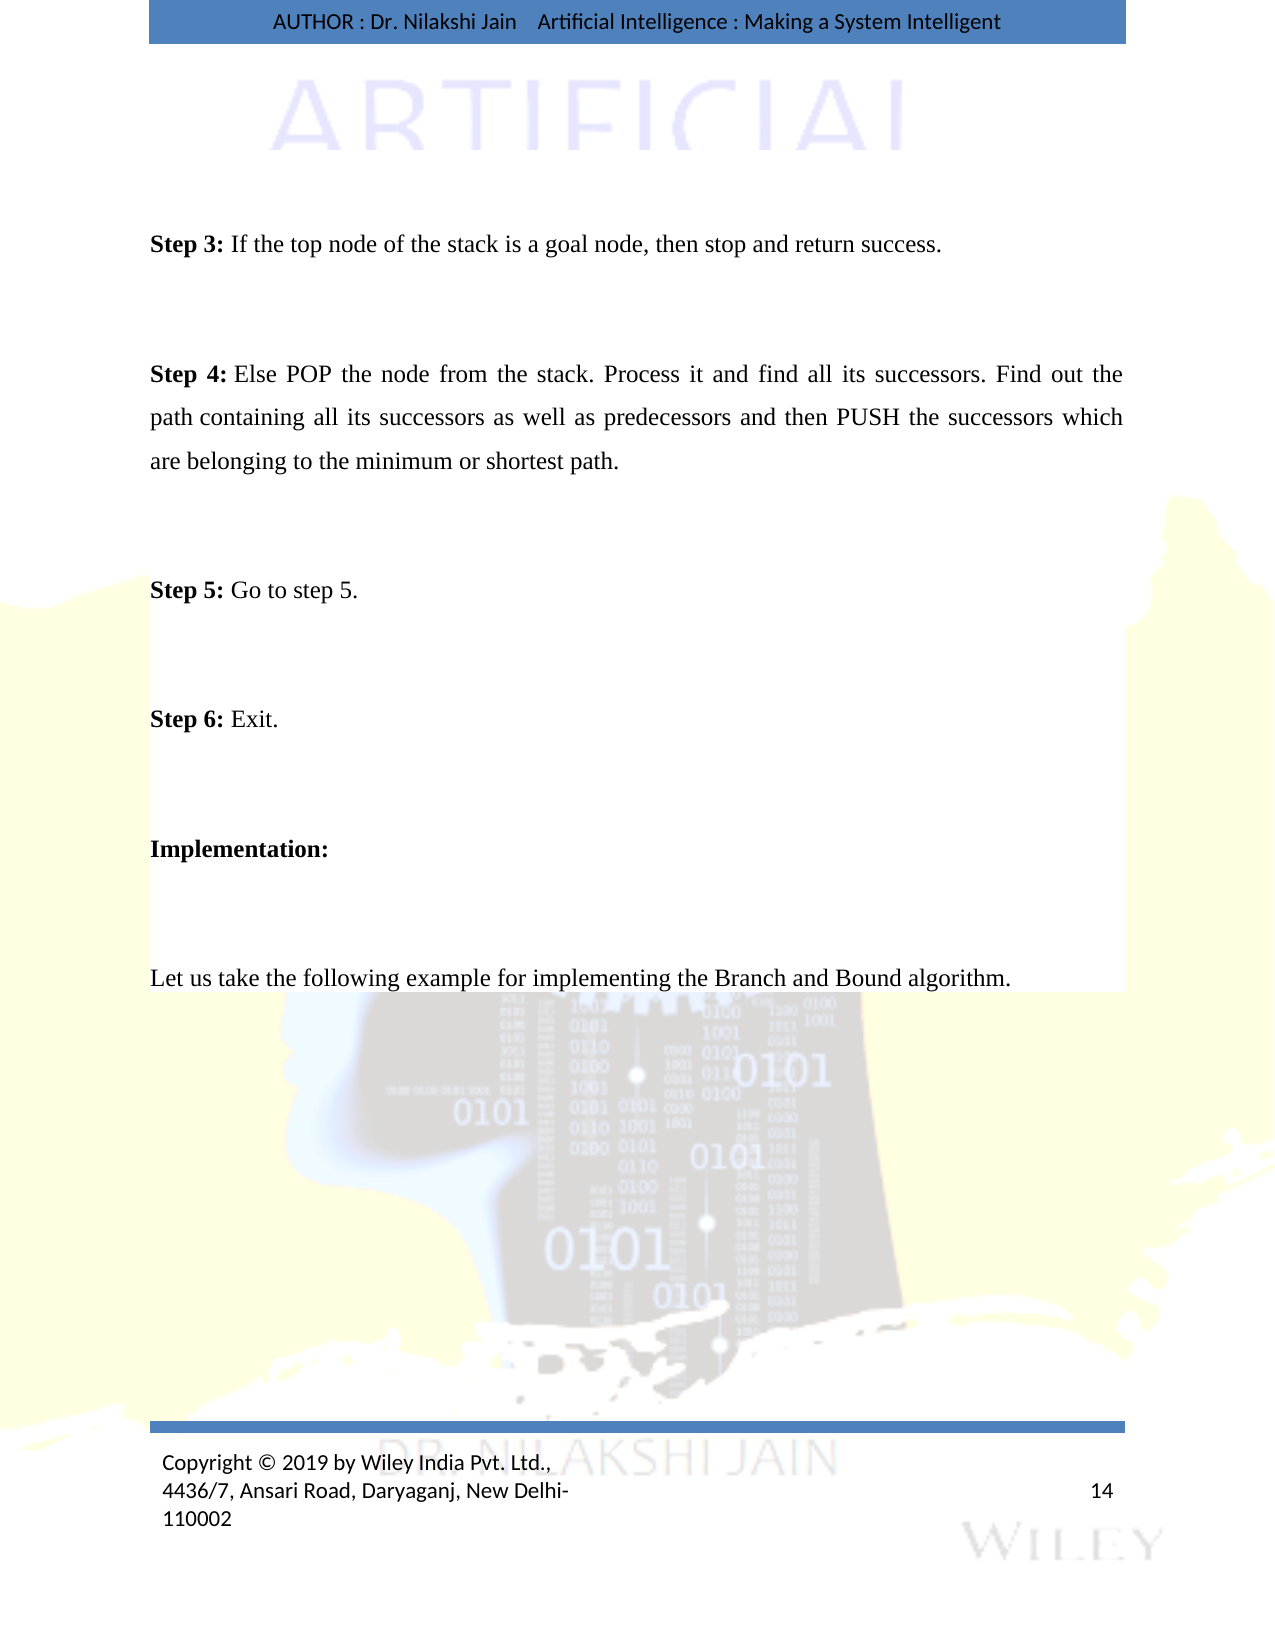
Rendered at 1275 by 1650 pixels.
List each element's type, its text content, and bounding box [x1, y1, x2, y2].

text Step 6: Exit. [150, 689, 1125, 733]
text Implementation: [150, 819, 1125, 862]
text Step 4: Else POP the node from the stack. Process it and find all its successors. Find out the path containing all its successors as well as predecessors and then PUSH the successors which are belonging to the minimum or shortest path. [150, 344, 1125, 475]
text Step 5: Go to step 5. [150, 560, 1125, 604]
text Let us take the following example for implementing the Branch and Bound algorithm. [150, 948, 1125, 992]
text Step 3: If the top node of the stack is a goal node, then stop and return success. [150, 214, 1125, 258]
